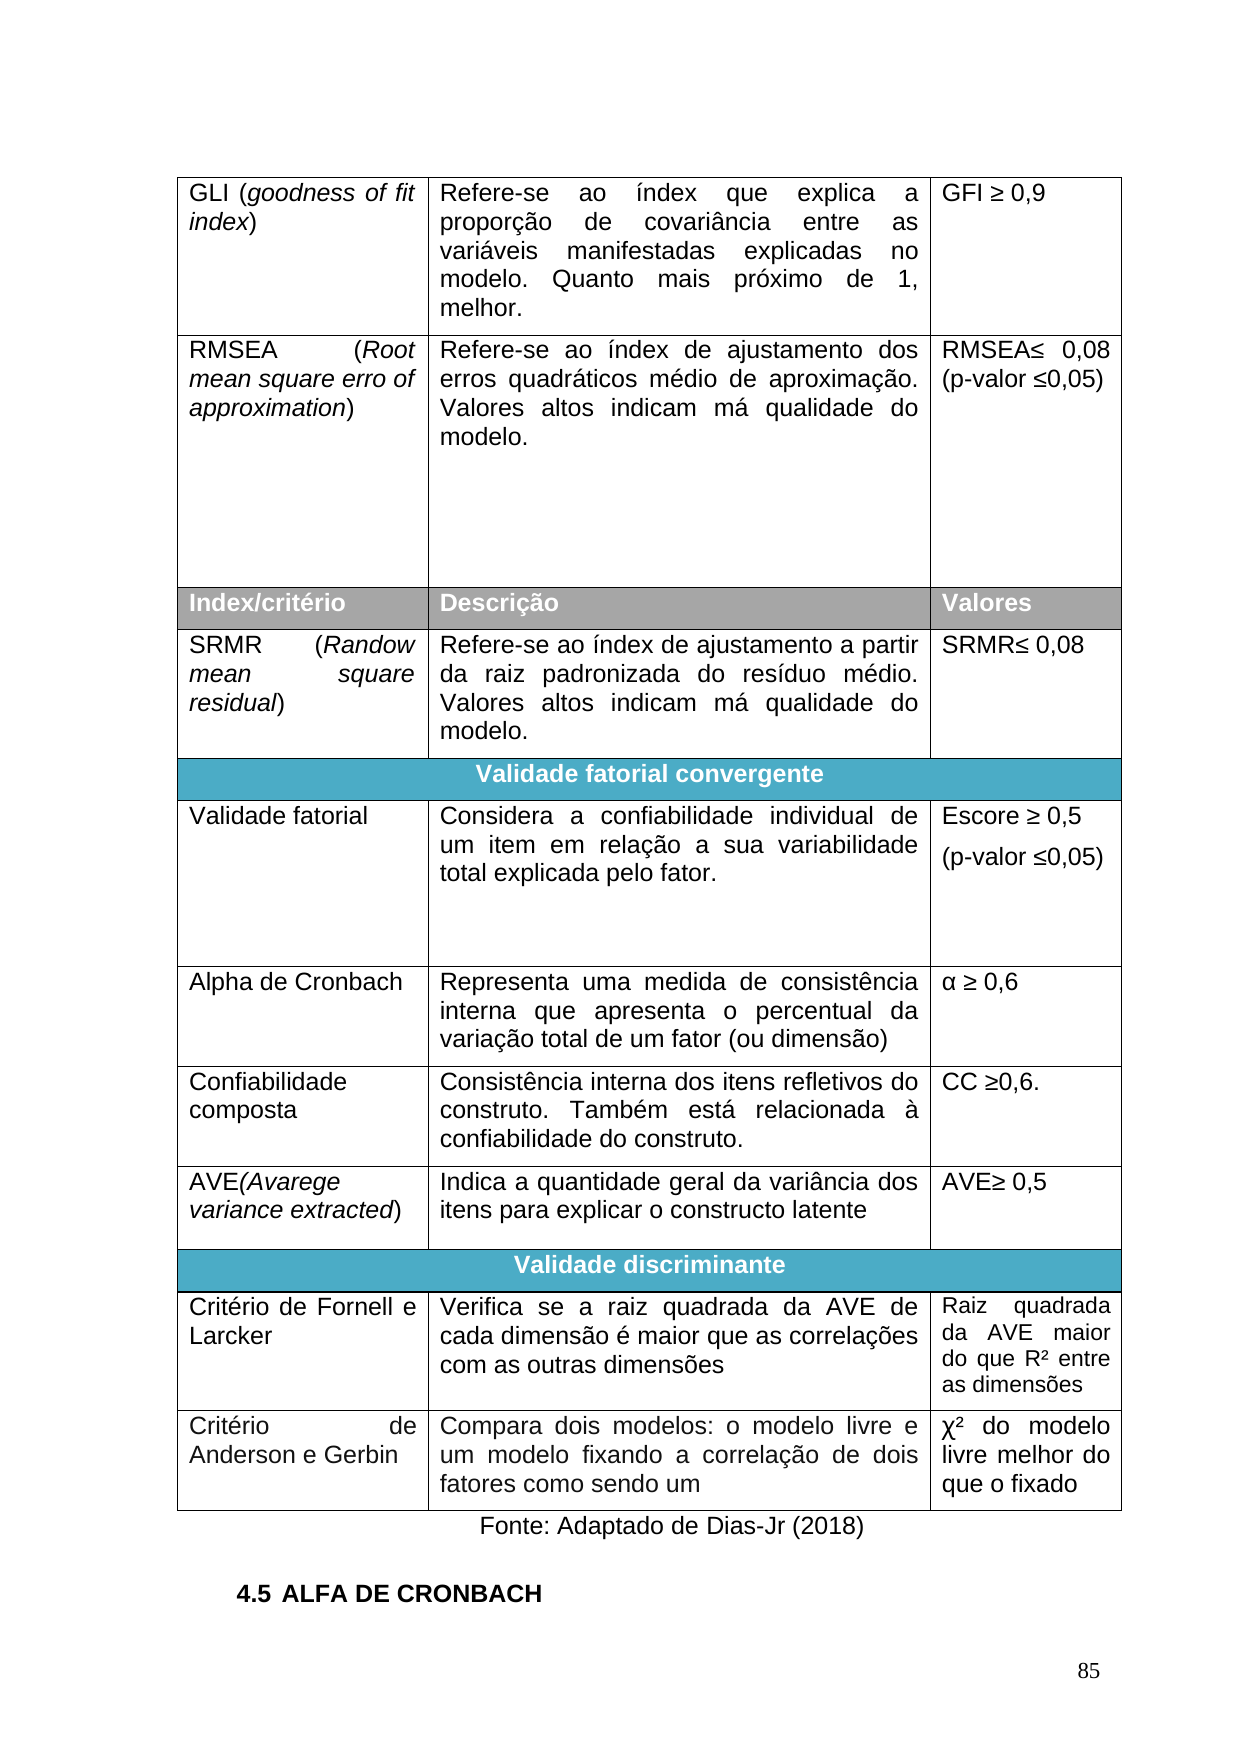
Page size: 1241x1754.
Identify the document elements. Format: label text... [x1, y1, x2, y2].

table_cell Critério de Fornell e Larcker [178, 1293, 428, 1410]
table_cell Raiz quadrada da AVE maior do que R² entre as dimensões [931, 1293, 1121, 1410]
table_cell GLI (goodness of fit index) [178, 178, 428, 334]
table_cell Alpha de Cronbach [178, 967, 428, 1066]
table_cell Escore ≥ 0,5 (p-valor ≤0,05) [931, 801, 1121, 966]
table_cell RMSEA (Root mean square erro of approximation) [178, 336, 428, 587]
table_cell Descrição [429, 588, 930, 629]
table_cell Refere-se ao índex de ajustamento a partir da raiz padronizada do resíduo médio. Valores altos indicam má qualidade do modelo. [429, 630, 930, 758]
table_cell Validade fatorial convergente [178, 759, 1121, 800]
table_cell Representa uma medida de consistência interna que apresenta o percentual da variação total de um fator (ou dimensão) [429, 967, 930, 1066]
table_cell Compara dois modelos: o modelo livre e um modelo fixando a correlação de dois fatores como sendo um [429, 1411, 930, 1510]
table_cell GFI ≥ 0,9 [931, 178, 1121, 334]
table_cell CC ≥0,6. [931, 1067, 1121, 1166]
table_cell SRMR (Randow mean square residual) [178, 630, 428, 758]
table_cell ꭓ² do modelo livre melhor do que o fixado [931, 1411, 1121, 1510]
table_cell Indica a quantidade geral da variância dos itens para explicar o constructo latente [429, 1167, 930, 1249]
table_cell α ≥ 0,6 [931, 967, 1121, 1066]
table_cell AVE(Avarege variance extracted) [178, 1167, 428, 1249]
table_cell Refere-se ao índex de ajustamento dos erros quadráticos médio de aproximação. Valores altos indicam má qualidade do modelo. [429, 336, 930, 587]
table_cell Verifica se a raiz quadrada da AVE de cada dimensão é maior que as correlações com as outras dimensões [429, 1293, 930, 1410]
table_cell RMSEA≤ 0,08 (p-valor ≤0,05) [931, 336, 1121, 587]
table_cell AVE≥ 0,5 [931, 1167, 1121, 1249]
title ALFA DE CRONBACH [236, 1579, 1122, 1608]
table_cell Confiabilidade composta [178, 1067, 428, 1166]
text Fonte: Adaptado de Dias-Jr (2018) [177, 1511, 1122, 1540]
table_cell SRMR≤ 0,08 [931, 630, 1121, 758]
table_cell Consistência interna dos itens refletivos do construto. Também está relacionada à confiabilidade do construto. [429, 1067, 930, 1166]
table_cell Validade fatorial [178, 801, 428, 966]
table_cell Valores [931, 588, 1121, 629]
table_cell Validade discriminante [178, 1250, 1121, 1291]
table_cell Considera a confiabilidade individual de um item em relação a sua variabilidade total explicada pelo fator. [429, 801, 930, 966]
table_cell Critério de Anderson e Gerbin [178, 1411, 428, 1510]
table_cell Refere-se ao índex que explica a proporção de covariância entre as variáveis manifestadas explicadas no modelo. Quanto mais próximo de 1, melhor. [429, 178, 930, 334]
table_cell Index/critério [178, 588, 428, 629]
